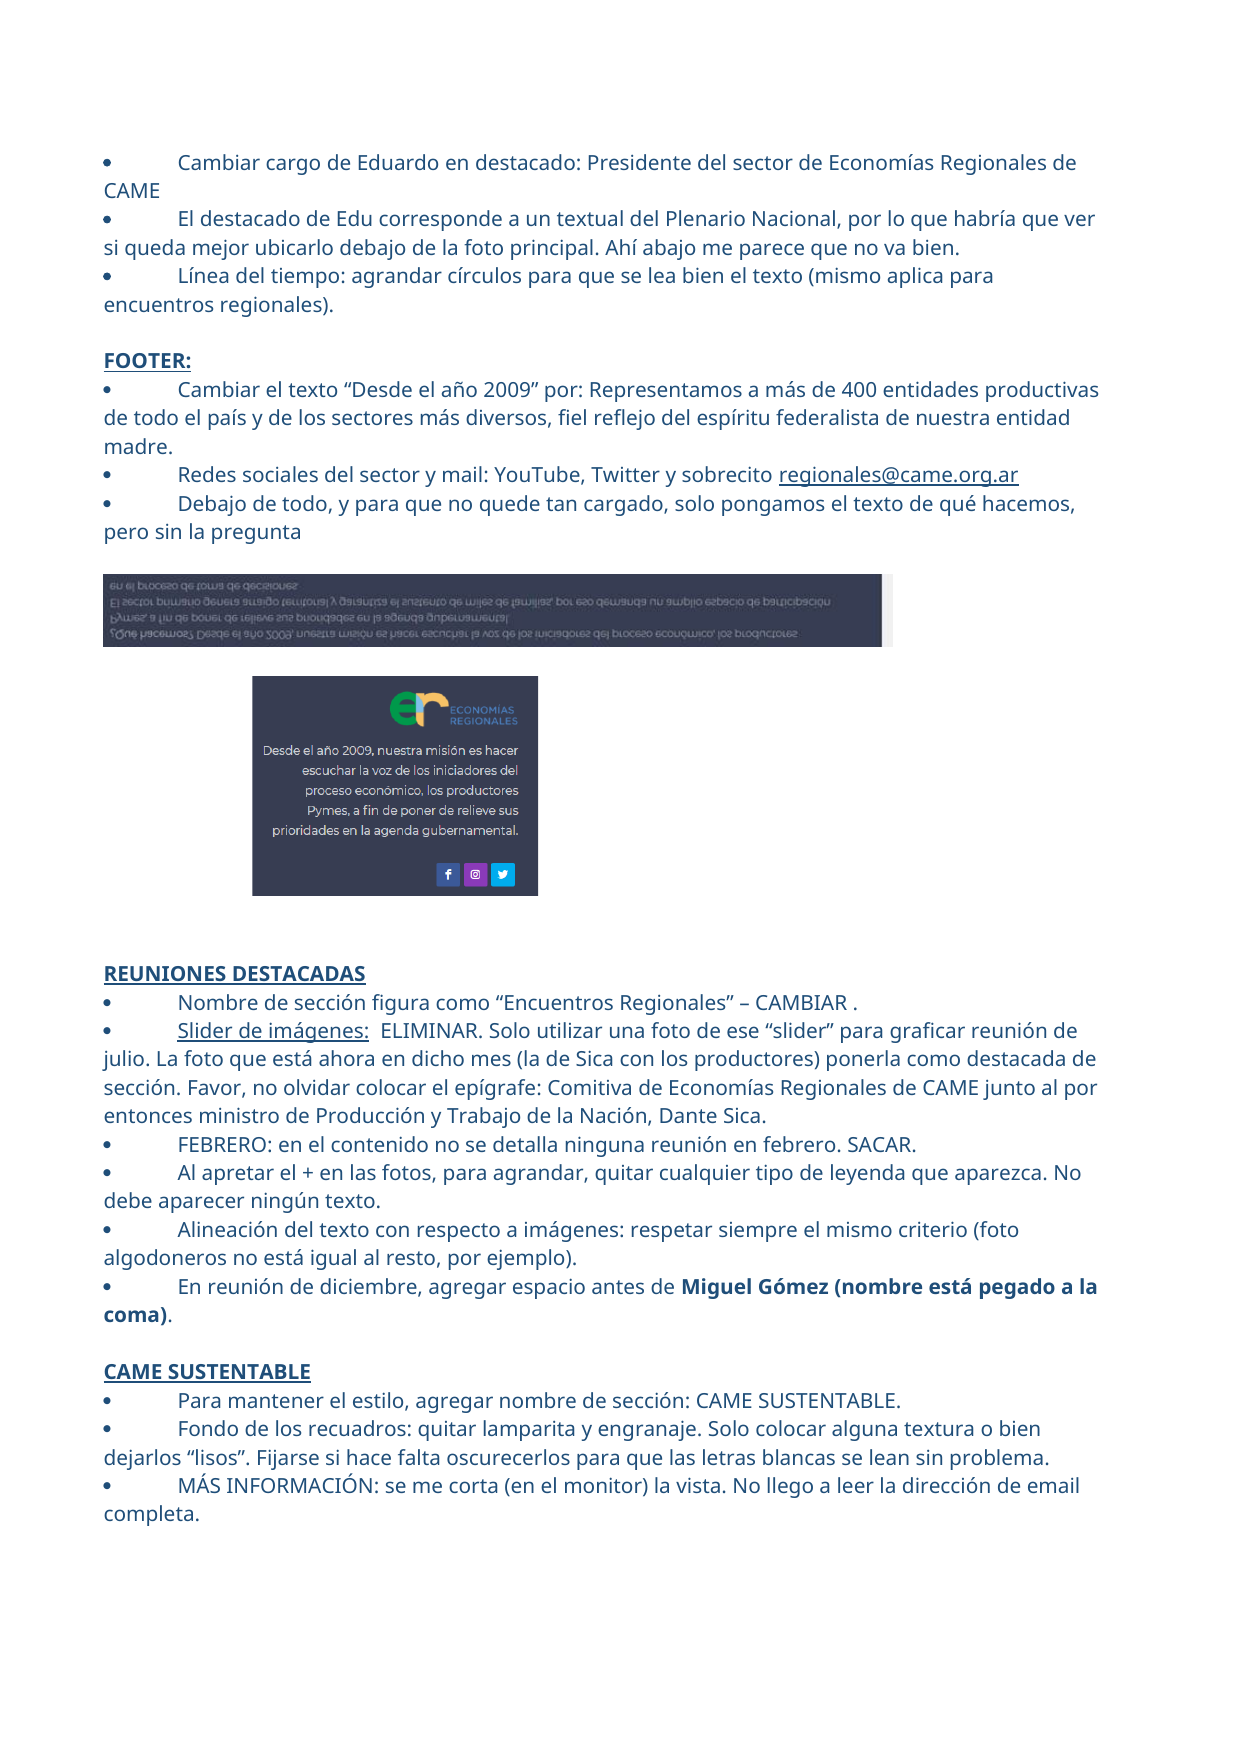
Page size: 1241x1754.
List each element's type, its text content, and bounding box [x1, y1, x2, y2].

list Debajo de todo, y para que no quede tan cargado, solo pongamos el texto de qué hacemos, pero sin la pregunta [103, 489, 1107, 546]
list Cambiar el texto “Desde el año 2009” por: Representamos a más de 400 entidades productivas de todo el país y de los sectores más diversos, fiel reflejo del espíritu federalista de nuestra entidad madre. [103, 375, 1107, 460]
picture [252, 676, 539, 896]
text REUNIONES DESTACADAS [103, 959, 1107, 988]
list En reunión de diciembre, agregar espacio antes de Miguel Gómez (nombre está pegado a la coma). [103, 1272, 1107, 1329]
text CAME SUSTENTABLE [103, 1357, 1107, 1386]
list Cambiar cargo de Eduardo en destacado: Presidente del sector de Economías Regionales de CAME [103, 148, 1107, 204]
list Redes sociales del sector y mail: YouTube, Twitter y sobrecito regionales@came.org.ar [103, 460, 1107, 489]
list Al apretar el + en las fotos, para agrandar, quitar cualquier tipo de leyenda que aparezca. No debe aparecer ningún texto. [103, 1158, 1107, 1215]
list MÁS INFORMACIÓN: se me corta (en el monitor) la vista. No llego a leer la dirección de email completa. [103, 1471, 1107, 1528]
list Nombre de sección figura como “Encuentros Regionales” – CAMBIAR . [103, 988, 1107, 1016]
list FEBRERO: en el contenido no se detalla ninguna reunión en febrero. SACAR. [103, 1130, 1107, 1158]
text FOOTER: [103, 347, 1107, 375]
picture [103, 574, 893, 647]
list Alineación del texto con respecto a imágenes: respetar siempre el mismo criterio (foto algodoneros no está igual al resto, por ejemplo). [103, 1215, 1107, 1272]
list Línea del tiempo: agrandar círculos para que se lea bien el texto (mismo aplica para encuentros regionales). [103, 261, 1107, 318]
list Fondo de los recuadros: quitar lamparita y engranaje. Solo colocar alguna textura o bien dejarlos “lisos”. Fijarse si hace falta oscurecerlos para que las letras blancas se lean sin problema. [103, 1414, 1107, 1471]
list El destacado de Edu corresponde a un textual del Plenario Nacional, por lo que habría que ver si queda mejor ubicarlo debajo de la foto principal. Ahí abajo me parece que no va bien. [103, 204, 1107, 261]
list Slider de imágenes: ELIMINAR. Solo utilizar una foto de ese “slider” para graficar reunión de julio. La foto que está ahora en dicho mes (la de Sica con los productores) ponerla como destacada de sección. Favor, no olvidar colocar el epígrafe: Comitiva de Economías Regionales de CAME junto al por entonces ministro de Producción y Trabajo de la Nación, Dante Sica. [103, 1016, 1107, 1130]
list Para mantener el estilo, agregar nombre de sección: CAME SUSTENTABLE. [103, 1386, 1107, 1414]
